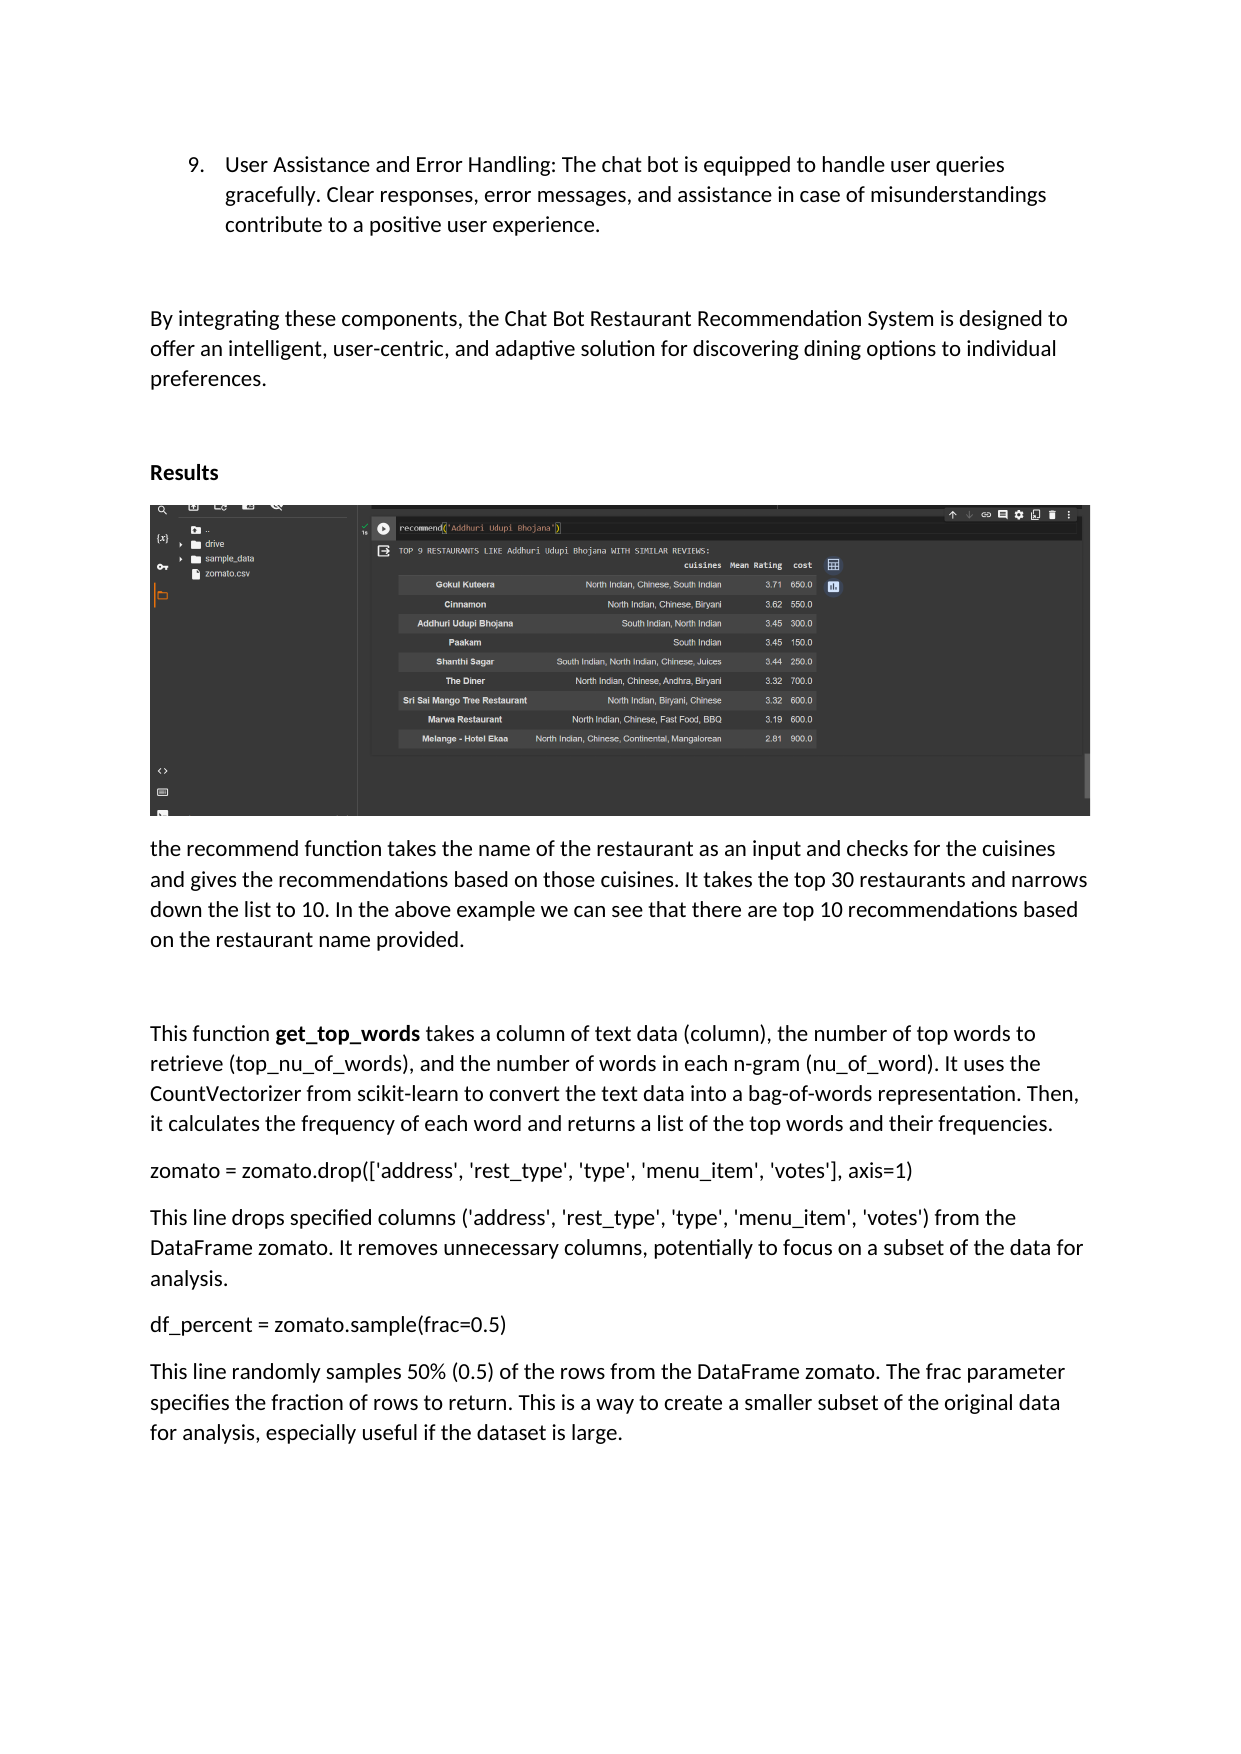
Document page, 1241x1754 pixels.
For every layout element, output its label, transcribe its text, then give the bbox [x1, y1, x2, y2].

text This function get_top_words takes a column of text data (column), the number of top words to retrieve (top_nu_of_words), and the number of words in each n-gram (nu_of_word). It uses the CountVectorizer from scikit-learn to convert the text data into a bag-of-words representation. Then, it calculates the frequency of each word and returns a list of the top words and their frequencies. [150, 1019, 1090, 1137]
list User Assistance and Error Handling: The chat bot is equipped to handle user queries gracefully. Clear responses, error messages, and assistance in case of misunderstandings contribute to a positive user experience. [187, 150, 1090, 238]
text This line drops specified columns ('address', 'rest_type', 'type', 'menu_item', 'votes') from the DataFrame zomato. It removes unnecessary columns, potentially to focus on a subset of the data for analysis. [150, 1203, 1090, 1292]
text the recommend function takes the name of the restaurant as an input and checks for the cuisines and gives the recommendations based on those cuisines. It takes the top 30 restaurants and narrows down the list to 10. In the above example we can see that there are top 10 recommendations based on the restaurant name provided. [150, 834, 1090, 953]
text zomato = zomato.drop(['address', 'rest_type', 'type', 'menu_item', 'votes'], axis=1) [150, 1156, 1090, 1184]
text Results [150, 458, 1090, 486]
text This line randomly samples 50% (0.5) of the rows from the DataFrame zomato. The frac parameter specifies the fraction of rows to return. This is a way to create a smaller subset of the original data for analysis, especially useful if the dataset is large. [150, 1357, 1090, 1446]
text df_percent = zomato.sample(frac=0.5) [150, 1311, 1090, 1338]
picture [150, 505, 1091, 816]
text By integrating these components, the Chat Bot Restaurant Recommendation System is designed to offer an intelligent, user-centric, and adaptive solution for discovering dining options to individual preferences. [150, 304, 1090, 393]
